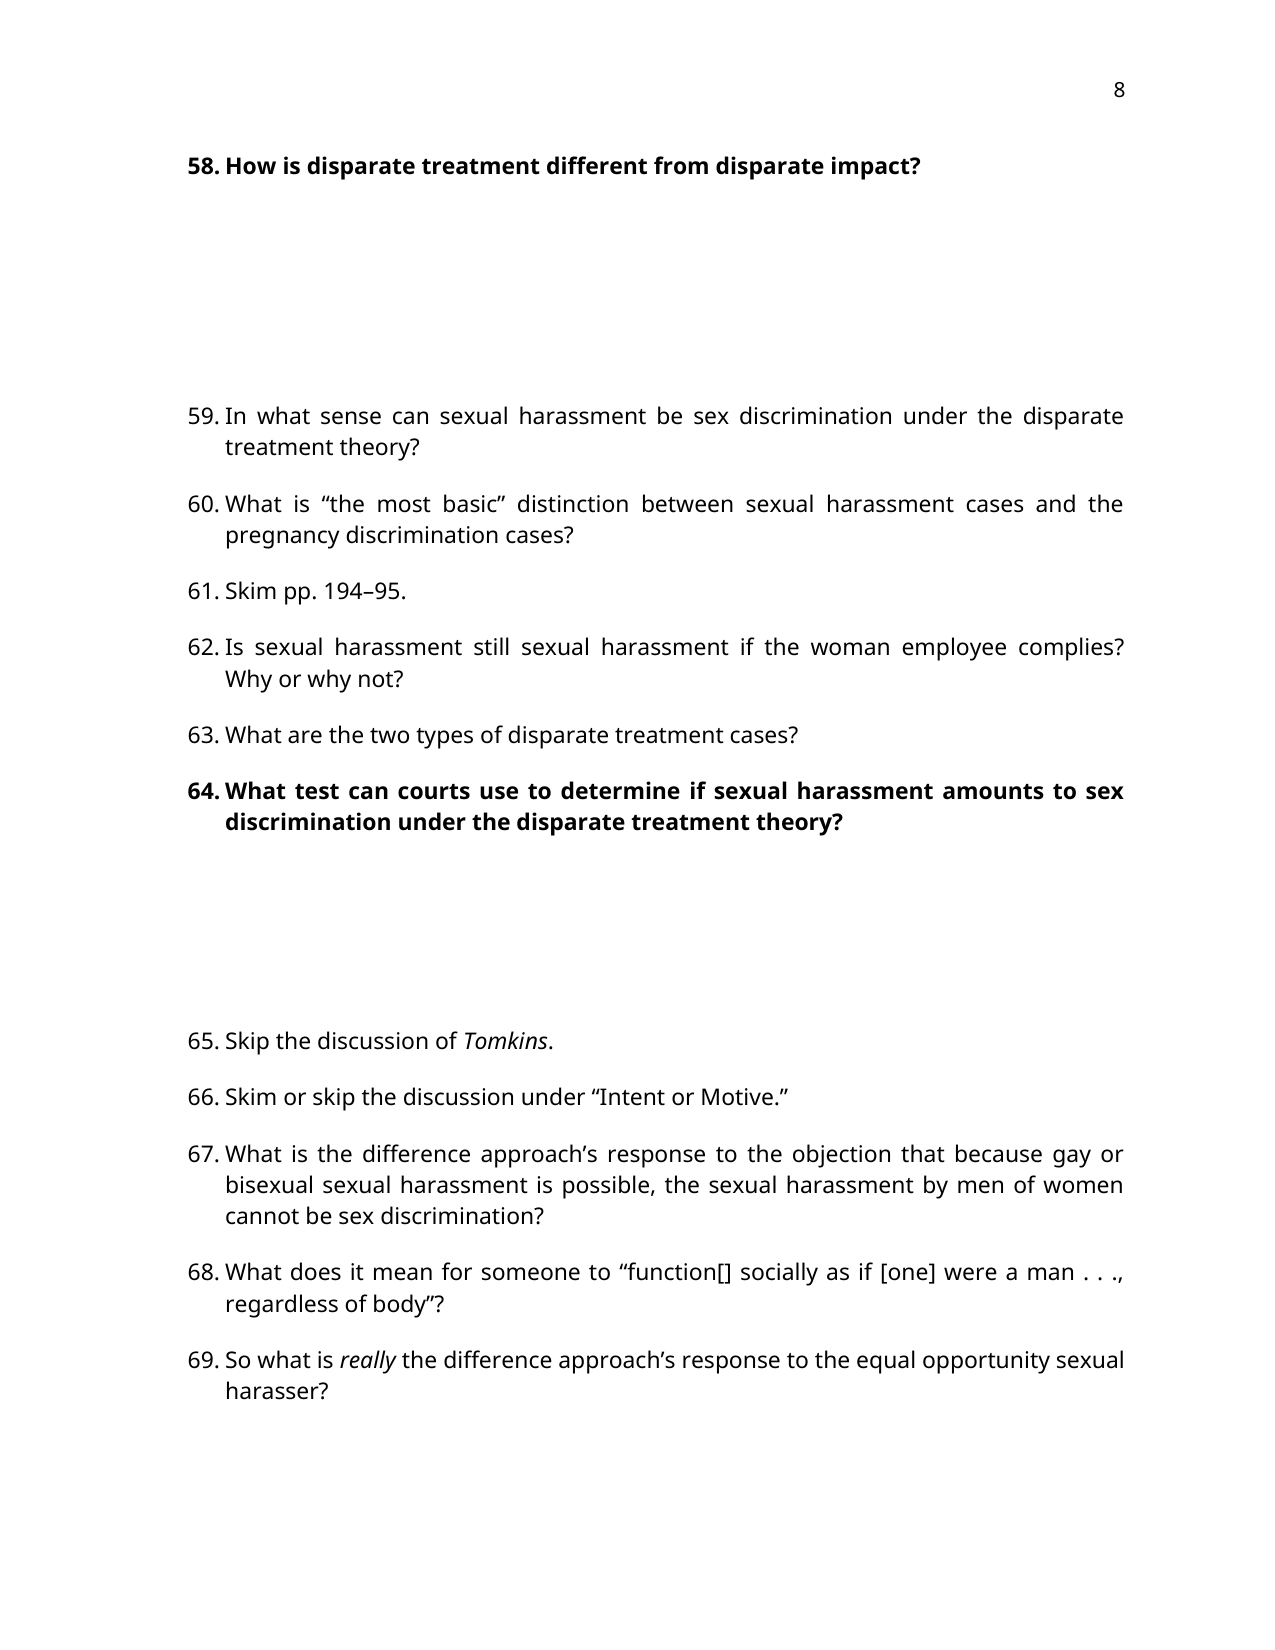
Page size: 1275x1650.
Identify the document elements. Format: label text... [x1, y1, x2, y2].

list Skim or skip the discussion under “Intent or Motive.” [187, 1081, 1125, 1112]
list Skim pp. 194–95. [187, 575, 1125, 606]
list How is disparate treatment different from disparate impact? [187, 150, 1125, 181]
list What test can courts use to determine if sexual harassment amounts to sex discrimination under the disparate treatment theory? [187, 775, 1125, 837]
list Is sexual harassment still sexual harassment if the woman employee complies? Why or why not? [187, 631, 1125, 694]
list What are the two types of disparate treatment cases? [187, 719, 1125, 750]
list In what sense can sexual harassment be sex discrimination under the disparate treatment theory? [187, 400, 1125, 462]
list What is “the most basic” distinction between sexual harassment cases and the pregnancy discrimination cases? [187, 487, 1125, 550]
list Skip the discussion of Tomkins. [187, 1025, 1125, 1056]
list What does it mean for someone to “function[] socially as if [one] were a man . . ., regardless of body”? [187, 1256, 1125, 1319]
list So what is really the difference approach’s response to the equal opportunity sexual harasser? [187, 1344, 1125, 1406]
list What is the difference approach’s response to the objection that because gay or bisexual sexual harassment is possible, the sexual harassment by men of women cannot be sex discrimination? [187, 1137, 1125, 1231]
